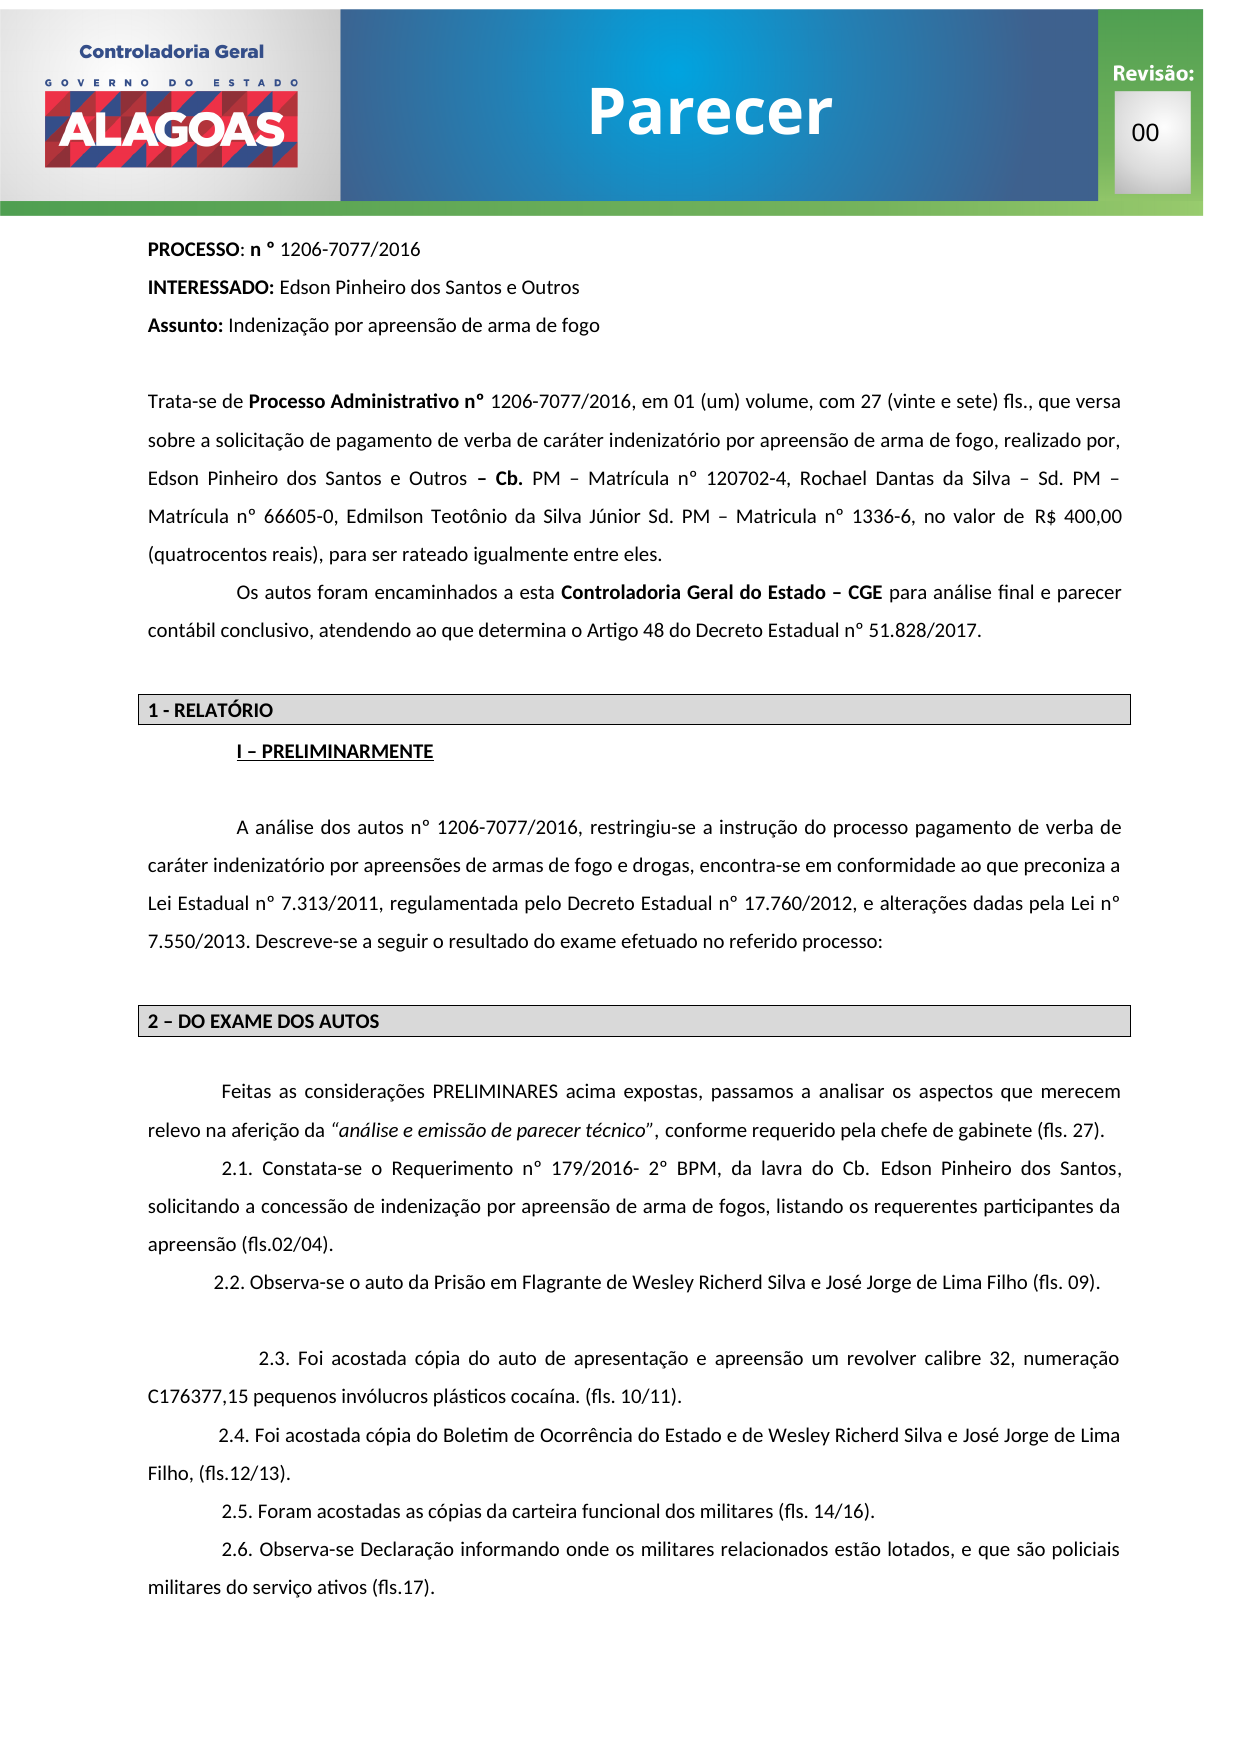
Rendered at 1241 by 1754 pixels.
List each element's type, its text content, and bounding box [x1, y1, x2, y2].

text I – PRELIMINARMENTE [163, 738, 1122, 763]
picture [0, 9, 1204, 216]
text Os autos foram encaminhados a esta Controladoria Geral do Estado – CGE para análise final e parecer contábil conclusivo, atendendo ao que determina o Artigo 48 do Decreto Estadual nº 51.828/2017. [148, 579, 1122, 643]
text 2.1. Constata-se o Requerimento nº 179/2016- 2º BPM, da lavra do Cb. Edson Pinheiro dos Santos, solicitando a concessão de indenização por apreensão de arma de fogos, listando os requerentes participantes da apreensão (fls.02/04). [148, 1155, 1122, 1257]
text Assunto: Indenização por apreensão de arma de fogo [148, 312, 1122, 338]
text A análise dos autos nº 1206-7077/2016, restringiu-se a instrução do processo pagamento de verba de caráter indenizatório por apreensões de armas de fogo e drogas, encontra-se em conformidade ao que preconiza a Lei Estadual nº 7.313/2011, regulamentada pelo Decreto Estadual nº 17.760/2012, e alterações dadas pela Lei nº 7.550/2013. Descreve-se a seguir o resultado do exame efetuado no referido processo: [148, 814, 1122, 954]
text 2.2. Observa-se o auto da Prisão em Flagrante de Wesley Richerd Silva e José Jorge de Lima Filho (fls. 09). [148, 1269, 1122, 1295]
text 2.6. Observa-se Declaração informando onde os militares relacionados estão lotados, e que são policiais militares do serviço ativos (fls.17). [148, 1536, 1122, 1600]
text Trata-se de Processo Administrativo nº 1206-7077/2016, em 01 (um) volume, com 27 (vinte e sete) fls., que versa sobre a solicitação de pagamento de verba de caráter indenizatório por apreensão de arma de fogo, realizado por, Edson Pinheiro dos Santos e Outros – Cb. PM – Matrícula nº 120702-4, Rochael Dantas da Silva – Sd. PM – Matrícula nº 66605-0, Edmilson Teotônio da Silva Júnior Sd. PM – Matricula nº 1336-6, no valor de R$ 400,00 (quatrocentos reais), para ser rateado igualmente entre eles. [148, 389, 1122, 567]
text 2.3. Foi acostada cópia do auto de apresentação e apreensão um revolver calibre 32, numeração C176377,15 pequenos invólucros plásticos cocaína. (fls. 10/11). [148, 1346, 1122, 1409]
text PROCESSO: n º 1206-7077/2016 [148, 236, 1122, 262]
text 1 - RELATÓRIO [139, 695, 1130, 724]
text Feitas as considerações PRELIMINARES acima expostas, passamos a analisar os aspectos que merecem relevo na aferição da “análise e emissão de parecer técnico”, conforme requerido pela chefe de gabinete (fls. 27). [148, 1079, 1122, 1142]
text 2 – DO EXAME DOS AUTOS [139, 1006, 1130, 1036]
text 2.5. Foram acostadas as cópias da carteira funcional dos militares (fls. 14/16). [148, 1498, 1122, 1523]
text INTERESSADO: Edson Pinheiro dos Santos e Outros [148, 274, 1122, 300]
text 2.4. Foi acostada cópia do Boletim de Ocorrência do Estado e de Wesley Richerd Silva e José Jorge de Lima Filho, (fls.12/13). [148, 1422, 1122, 1485]
